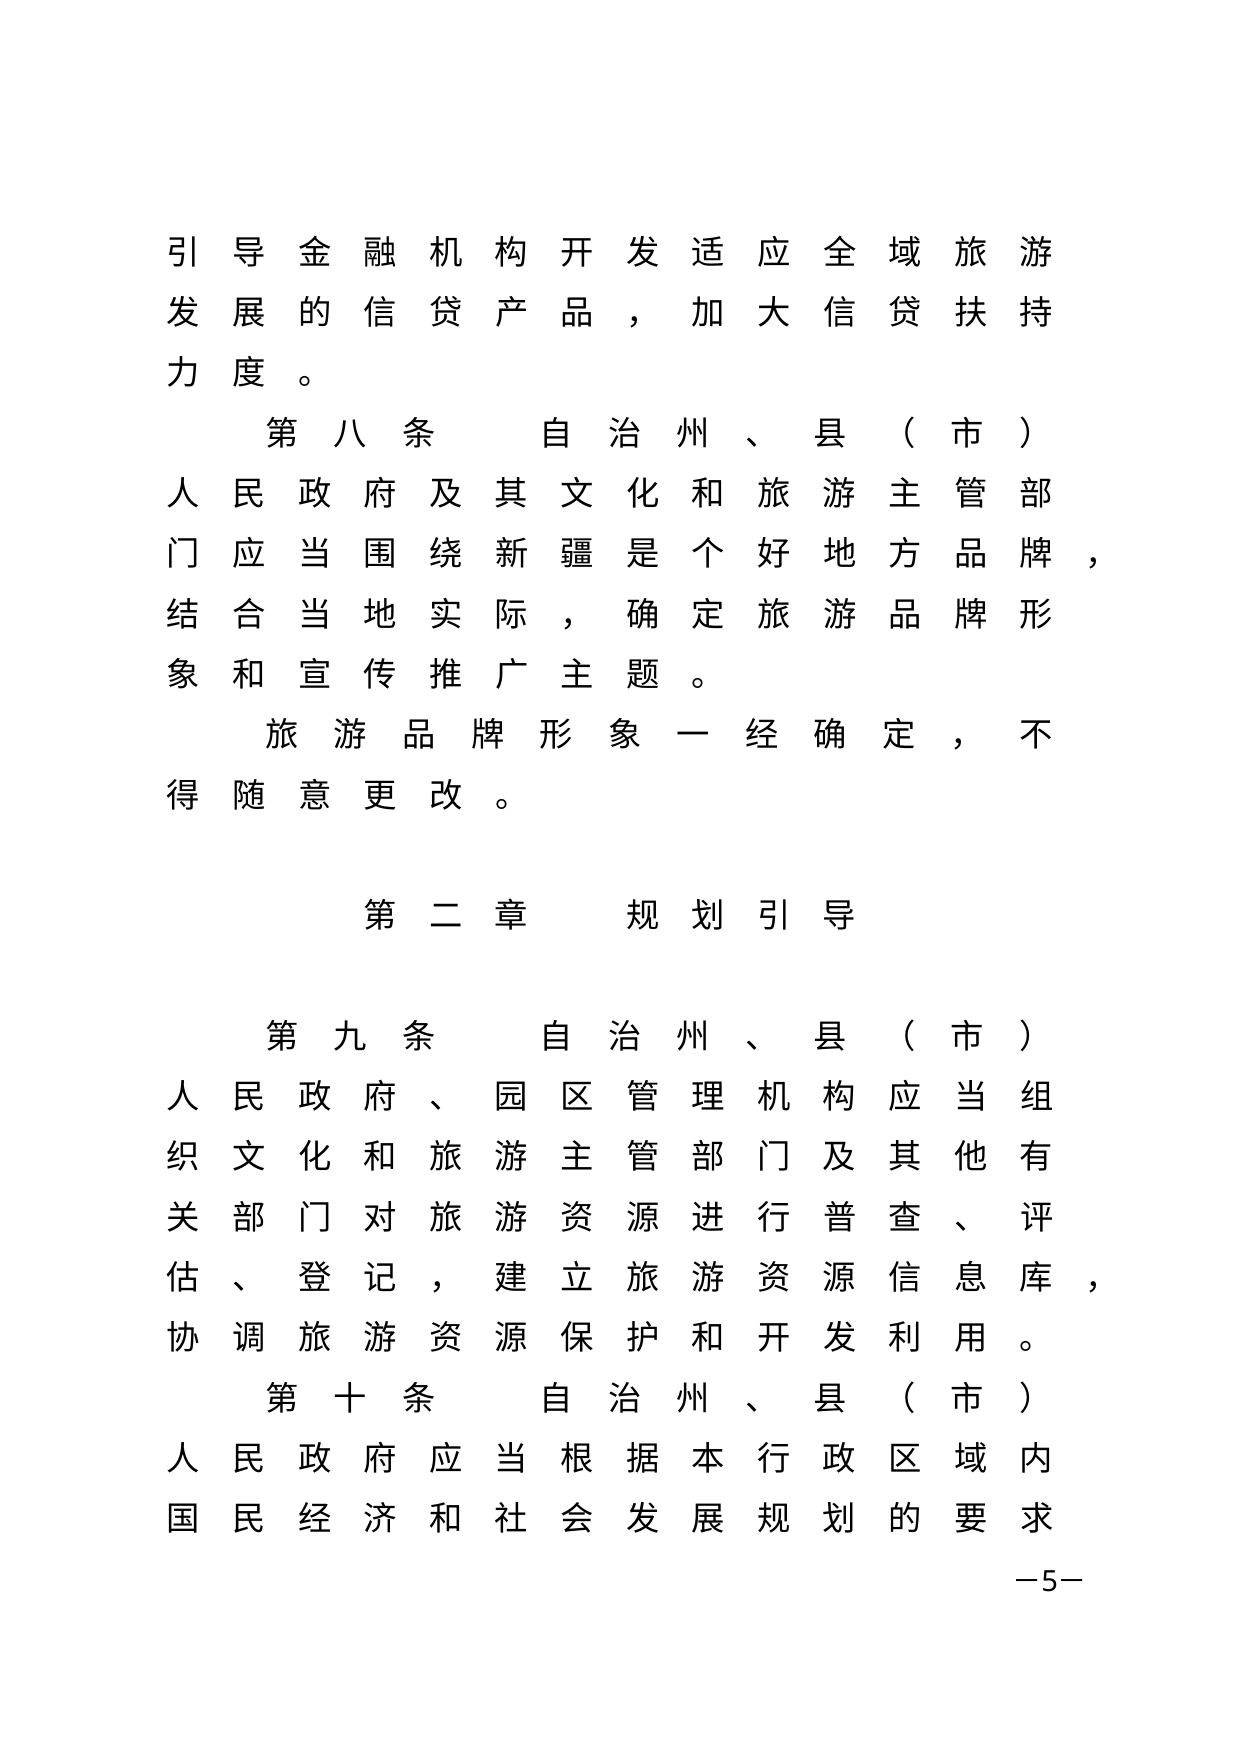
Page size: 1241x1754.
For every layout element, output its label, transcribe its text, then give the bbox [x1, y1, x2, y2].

text 第九条 自治州、县（市）人民政府、园区管理机构应当组织文化和旅游主管部门及其他有关部门对旅游资源进行普查、评估、登记，建立旅游资源信息库，协调旅游资源保护和开发利用。 [167, 1003, 1085, 1365]
text 旅游品牌形象一经确定，不得随意更改。 [167, 702, 1085, 823]
text 第二章 规划引导 [167, 883, 1085, 943]
text 加强投融资机制和渠道建设，对重点旅游企业和各旅游业态经营者给予金融贷款贴息政策支持，引导金融机构开发适应全域旅游发展的信贷产品，加大信贷扶持力度。 [167, 219, 1085, 400]
text 第八条 自治州、县（市）人民政府及其文化和旅游主管部门应当围绕新疆是个好地方品牌，结合当地实际，确定旅游品牌形象和宣传推广主题。 [167, 400, 1085, 702]
text 第十条 自治州、县（市）人民政府应当根据本行政区域内国民经济和社会发展规划的要求和上一级旅游和发展规划，组织编制全域旅游发展规划，并依法进行环境影响评价。 [167, 1365, 1085, 1546]
